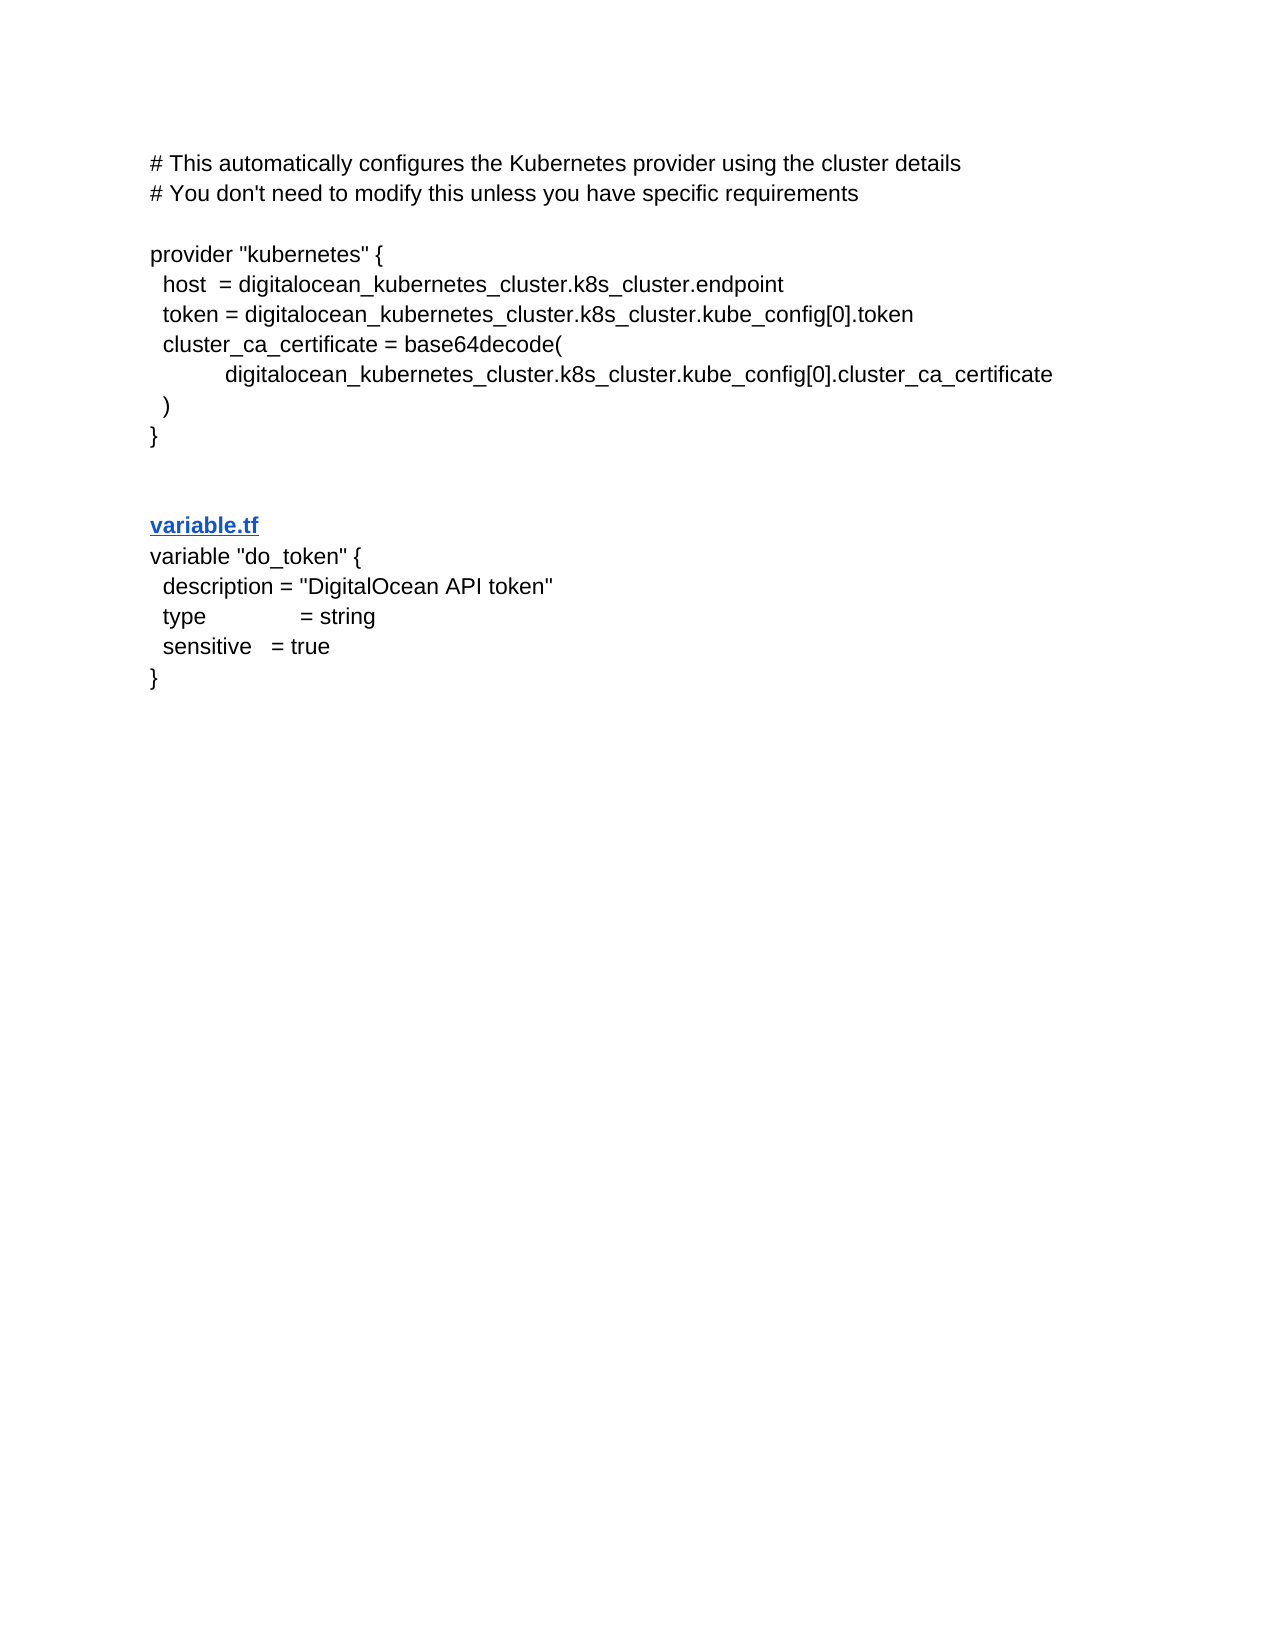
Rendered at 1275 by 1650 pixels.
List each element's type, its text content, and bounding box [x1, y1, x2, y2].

text variable "do_token" { [150, 543, 1125, 569]
text digitalocean_kubernetes_cluster.k8s_cluster.kube_config[0].cluster_ca_certificate [150, 361, 1125, 388]
text provider "kubernetes" { [150, 241, 1125, 267]
text } [150, 422, 1125, 448]
text cluster_ca_certificate = base64decode( [150, 331, 1125, 358]
text sensitive = true [150, 633, 1125, 660]
text description = "DigitalOcean API token" [150, 573, 1125, 599]
text ) [150, 392, 1125, 418]
text } [150, 663, 1125, 690]
text host = digitalocean_kubernetes_cluster.k8s_cluster.endpoint [150, 271, 1125, 297]
text token = digitalocean_kubernetes_cluster.k8s_cluster.kube_config[0].token [150, 301, 1125, 327]
text # You don't need to modify this unless you have specific requirements [150, 180, 1125, 207]
text type = string [150, 603, 1125, 629]
text variable.tf [150, 512, 1125, 539]
text # This automatically configures the Kubernetes provider using the cluster details [150, 150, 1125, 176]
